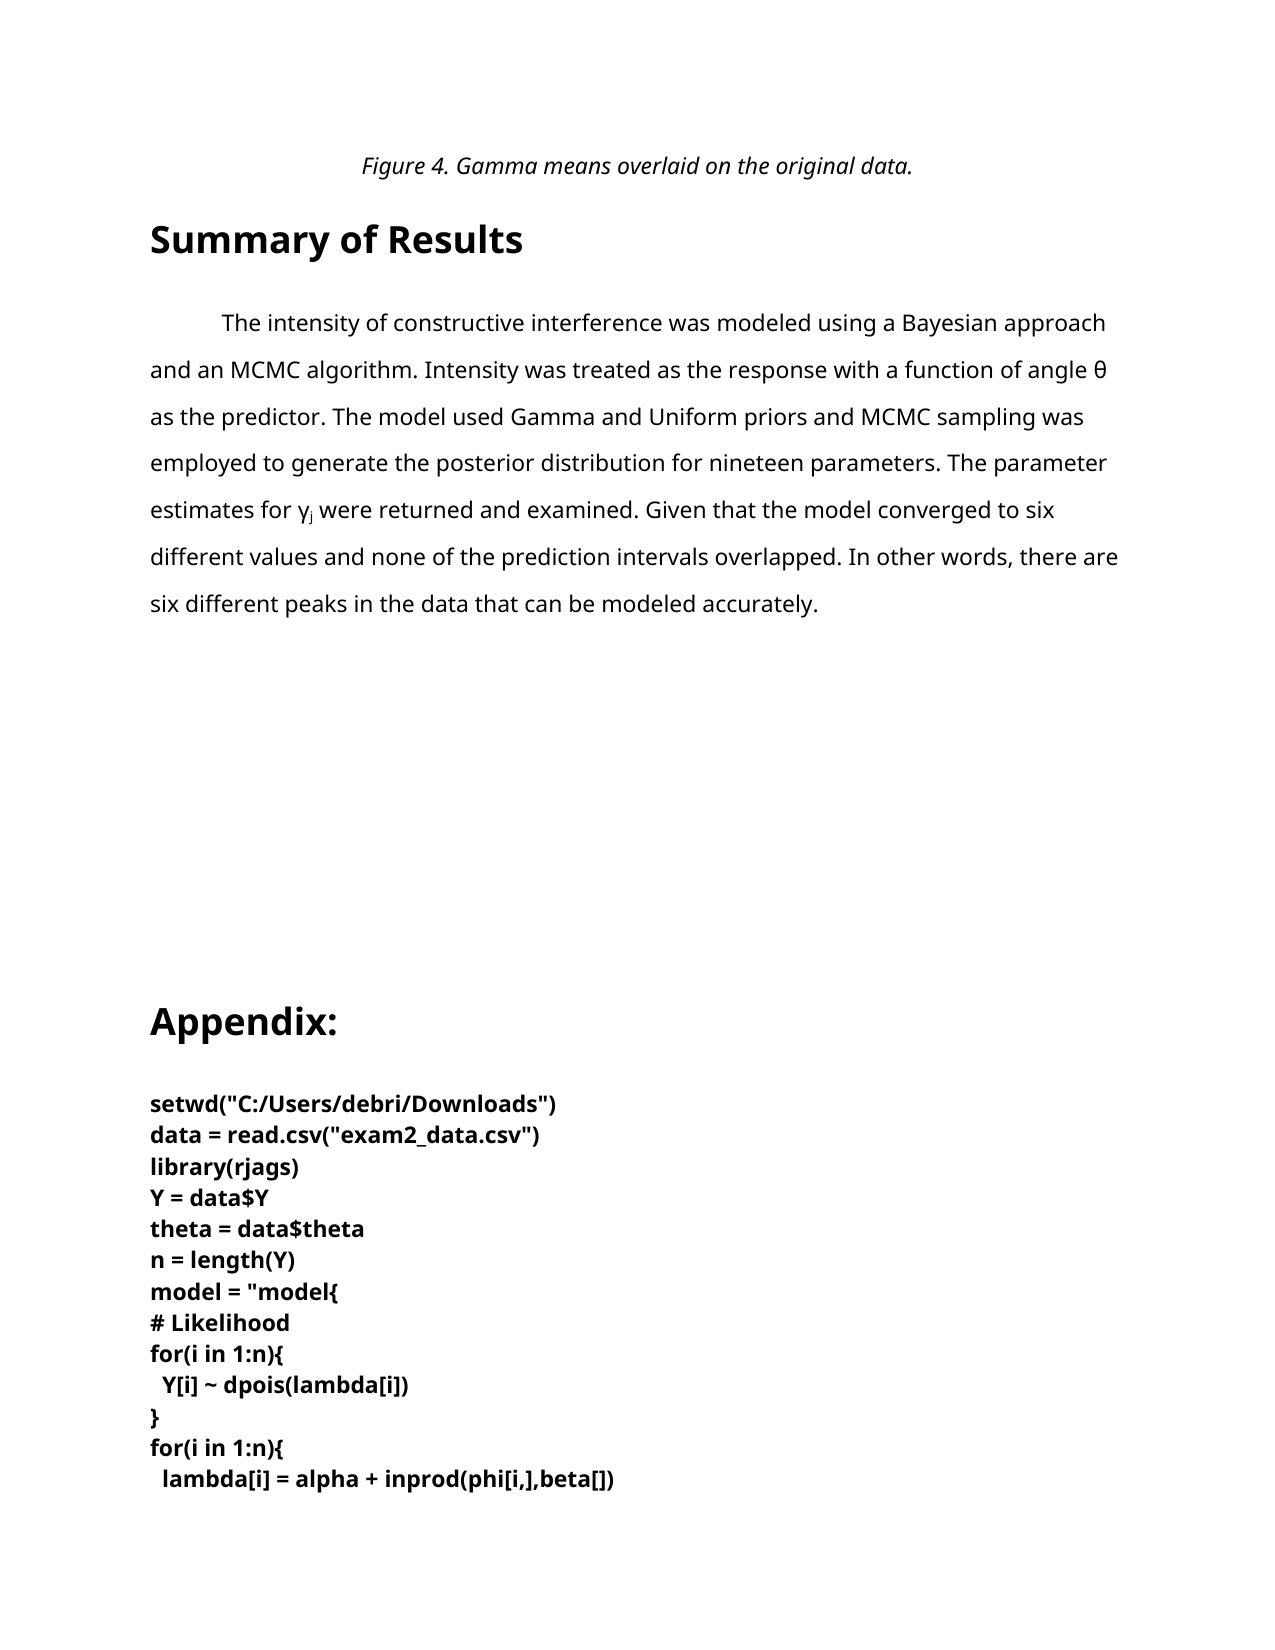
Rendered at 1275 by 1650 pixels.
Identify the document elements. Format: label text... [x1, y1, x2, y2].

text library(rjags) [150, 1151, 1125, 1182]
text model = "model{ [150, 1276, 1125, 1307]
text # Likelihood [150, 1307, 1125, 1338]
text n = length(Y) [150, 1244, 1125, 1276]
text Summary of Results [150, 213, 1125, 264]
text for(i in 1:n){ [150, 1338, 1125, 1369]
text The intensity of constructive interference was modeled using a Bayesian approach and an MCMC algorithm. Intensity was treated as the response with a function of angle θ as the predictor. The model used Gamma and Uniform priors and MCMC sampling was employed to generate the posterior distribution for nineteen parameters. The parameter estimates for γj were returned and examined. Given that the model converged to six different values and none of the prediction intervals overlapped. In other words, there are six different peaks in the data that can be modeled accurately. [150, 307, 1125, 619]
text data = read.csv("exam2_data.csv") [150, 1119, 1125, 1151]
text lambda[i] = alpha + inprod(phi[i,],beta[]) [150, 1463, 1125, 1494]
text Y = data$Y [150, 1182, 1125, 1213]
text Appendix: [150, 995, 1125, 1046]
text setwd("C:/Users/debri/Downloads") [150, 1088, 1125, 1119]
text theta = data$theta [150, 1213, 1125, 1244]
text Figure 4. Gamma means overlaid on the original data. [150, 150, 1125, 181]
text Y[i] ~ dpois(lambda[i]) [150, 1369, 1125, 1401]
text for(i in 1:n){ [150, 1432, 1125, 1463]
text } [150, 1401, 1125, 1432]
